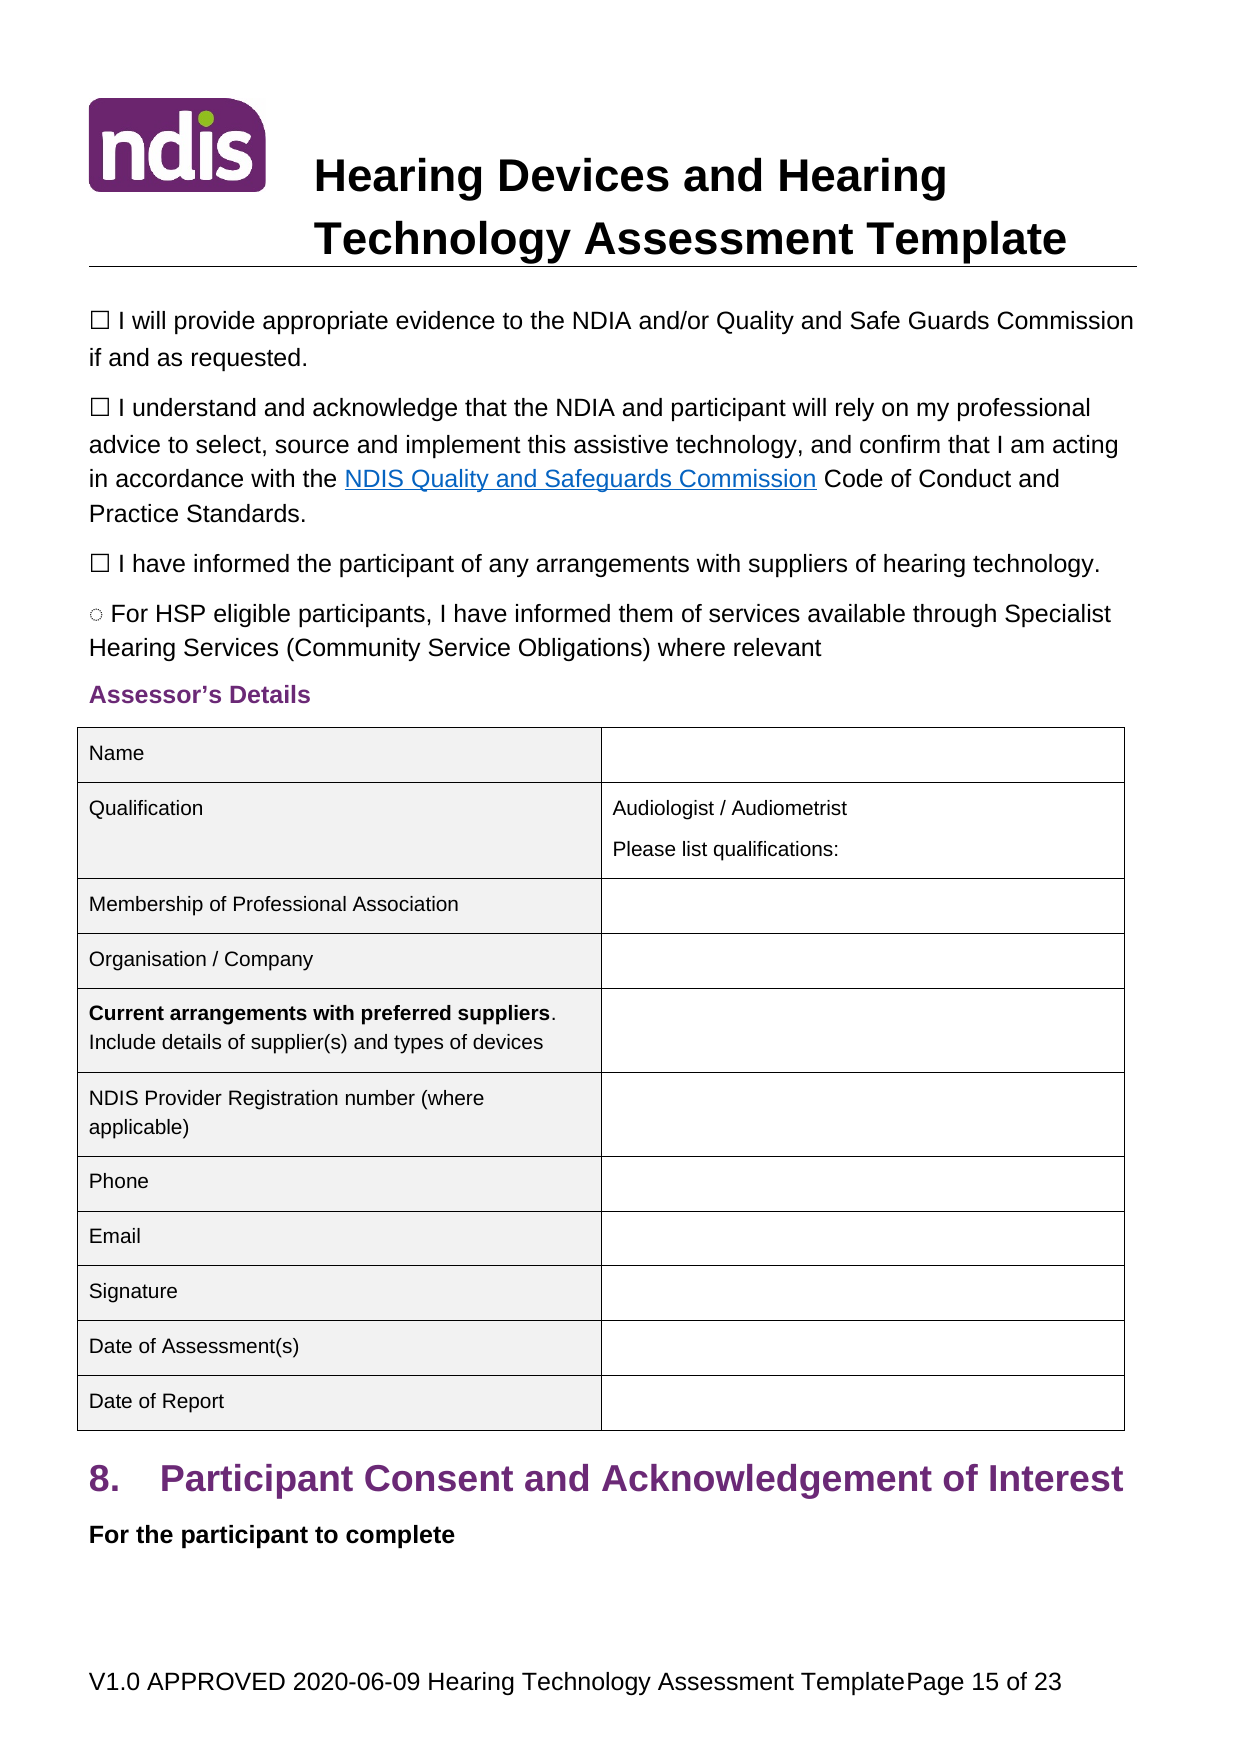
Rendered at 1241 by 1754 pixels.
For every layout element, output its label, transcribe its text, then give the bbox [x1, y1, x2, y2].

table_cell Qualification [78, 783, 601, 878]
table_cell Signature [78, 1266, 601, 1320]
table_cell Date of Assessment(s) [78, 1321, 601, 1375]
table_cell Date of Report [78, 1376, 601, 1430]
table_cell Current arrangements with preferred suppliers. Include details of supplier(s) and types of devices [78, 989, 601, 1072]
table_cell [602, 1157, 1124, 1211]
text ☐ I understand and acknowledge that the NDIA and participant will rely on my professional advice to select, source and implement this assistive technology, and confirm that I am acting in accordance with the NDIS Quality and Safeguards Commission Code of Conduct and Practice Standards. [89, 390, 1137, 527]
table_cell Membership of Professional Association [78, 879, 601, 933]
table_cell [602, 1376, 1124, 1430]
table_cell [602, 1073, 1124, 1156]
table_cell Phone [78, 1157, 601, 1211]
table_cell NDIS Provider Registration number (where applicable) [78, 1073, 601, 1156]
table_cell [602, 989, 1124, 1072]
table_cell Email [78, 1212, 601, 1265]
table_cell Organisation / Company [78, 934, 601, 988]
subtitle Participant Consent and Acknowledgement of Interest [89, 1456, 1137, 1499]
table_cell [602, 879, 1124, 933]
text Assessor’s Details [89, 680, 1137, 709]
text 󠅦 For HSP eligible participants, I have informed them of services available through Specialist Hearing Services (Community Service Obligations) where relevant [89, 599, 1137, 662]
table_cell Audiologist / Audiometrist Please list qualifications: [602, 783, 1124, 878]
table_header [602, 728, 1124, 782]
text For the participant to complete [89, 1520, 1137, 1549]
table_cell [602, 1321, 1124, 1375]
table_cell [602, 934, 1124, 988]
picture [88, 98, 266, 192]
table_cell [602, 1212, 1124, 1265]
text ☐ I will provide appropriate evidence to the NDIA and/or Quality and Safe Guards Commission if and as requested. [89, 303, 1137, 372]
text ☐ I have informed the participant of any arrangements with suppliers of hearing technology. [89, 546, 1137, 579]
table_cell [602, 1266, 1124, 1320]
table_header Name [78, 728, 601, 782]
